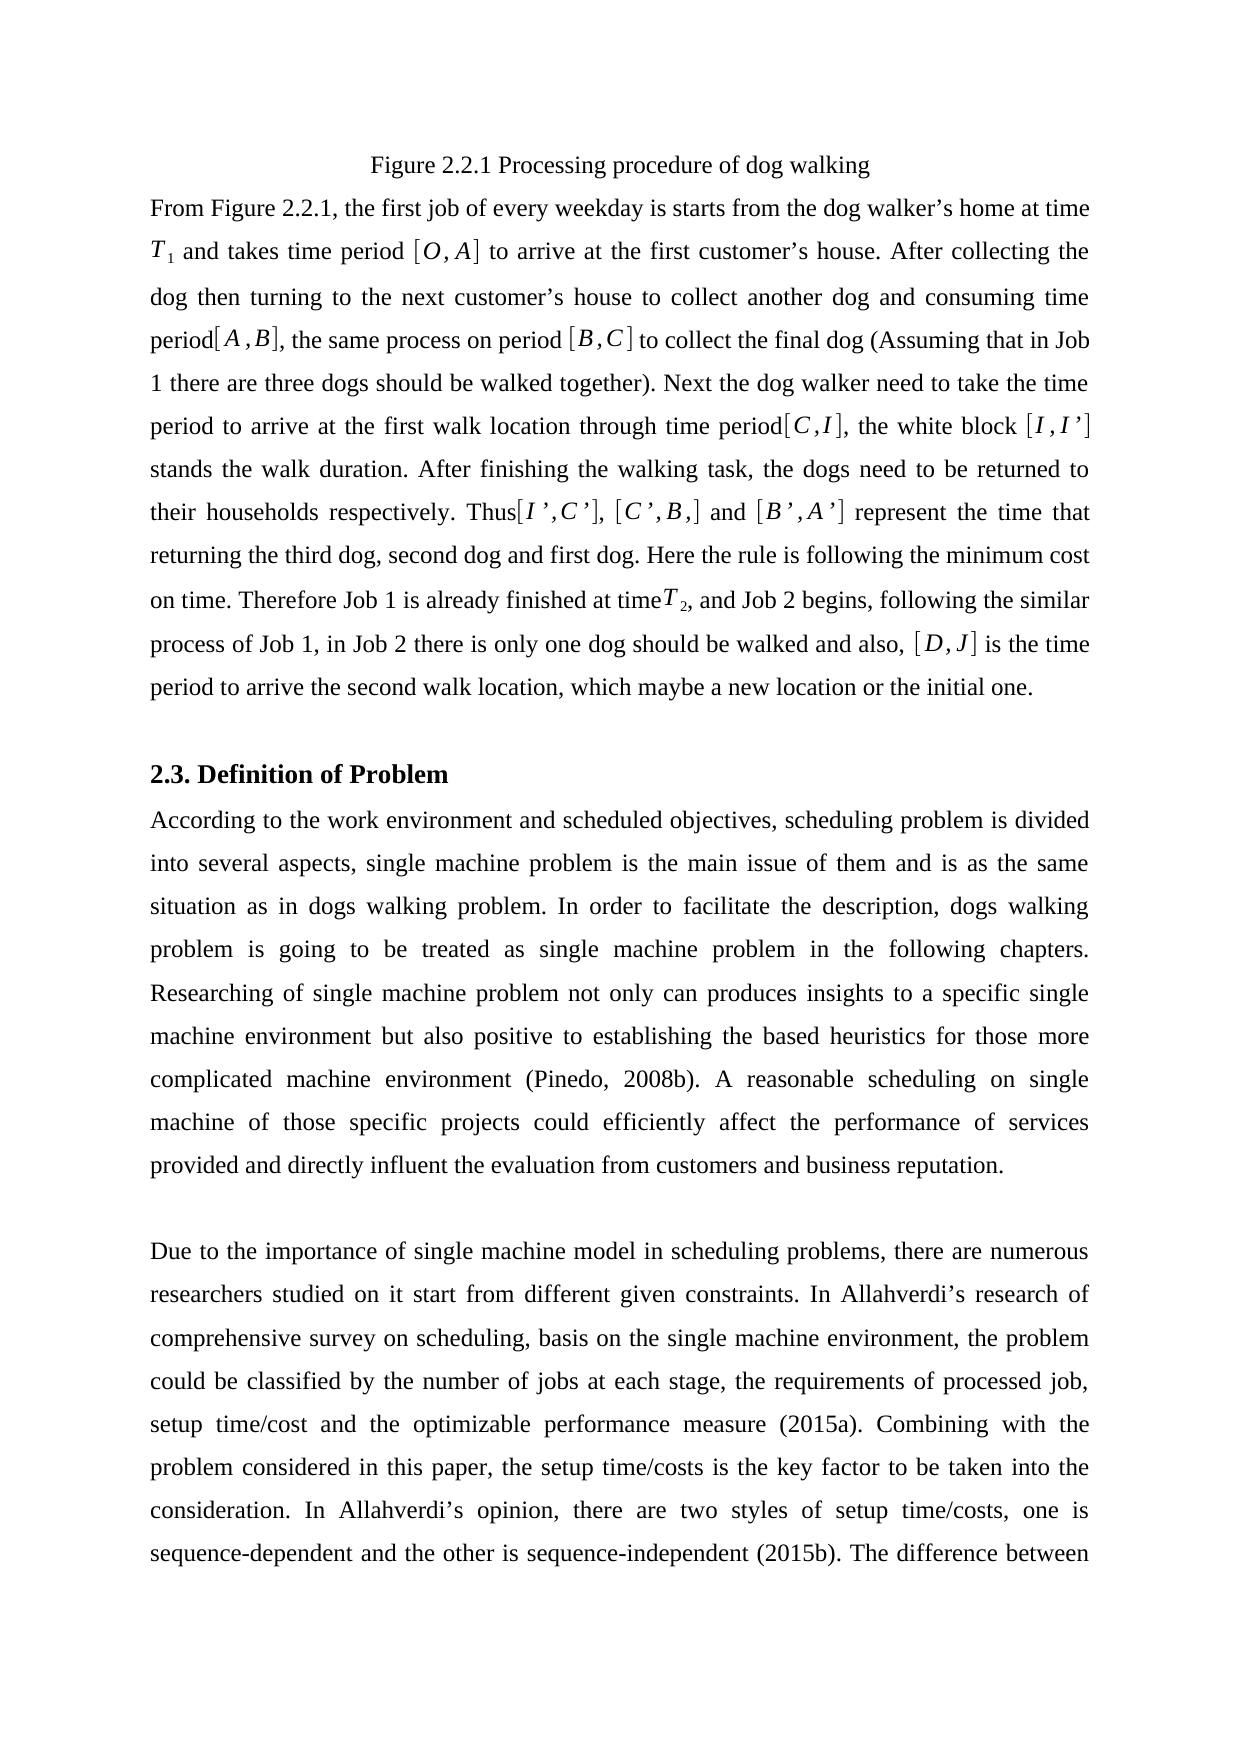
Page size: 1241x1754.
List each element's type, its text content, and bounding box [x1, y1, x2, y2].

text Figure 2.2.1 Processing procedure of dog walking [150, 150, 1090, 179]
text From Figure 2.2.1, the first job of every weekday is starts from the dog walker’s home at time and takes time period to arrive at the first customer’s house. After collecting the dog then turning to the next customer’s house to collect another dog and consuming time period, the same process on period to collect the final dog (Assuming that in Job 1 there are three dogs should be walked together). Next the dog walker need to take the time period to arrive at the first walk location through time period, the white block stands the walk duration. After finishing the walking task, the dogs need to be returned to their households respectively. Thus, and represent the time that returning the third dog, second dog and first dog. Here the rule is following the minimum cost on time. Therefore Job 1 is already finished at time, and Job 2 begins, following the similar process of Job 1, in Job 2 there is only one dog should be walked and also, is the time period to arrive the second walk location, which maybe a new location or the initial one. [150, 193, 1090, 701]
text According to the work environment and scheduled objectives, scheduling problem is divided into several aspects, single machine problem is the main issue of them and is as the same situation as in dogs walking problem. In order to facilitate the description, dogs walking problem is going to be treated as single machine problem in the following chapters. Researching of single machine problem not only can produces insights to a specific single machine environment but also positive to establishing the based heuristics for those more complicated machine environment (Pinedo, 2008b). A reasonable scheduling on single machine of those specific projects could efficiently affect the performance of services provided and directly influent the evaluation from customers and business reputation. [150, 805, 1090, 1179]
subtitle 2.3. Definition of Problem [150, 758, 1090, 790]
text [150, 1236, 1090, 1567]
